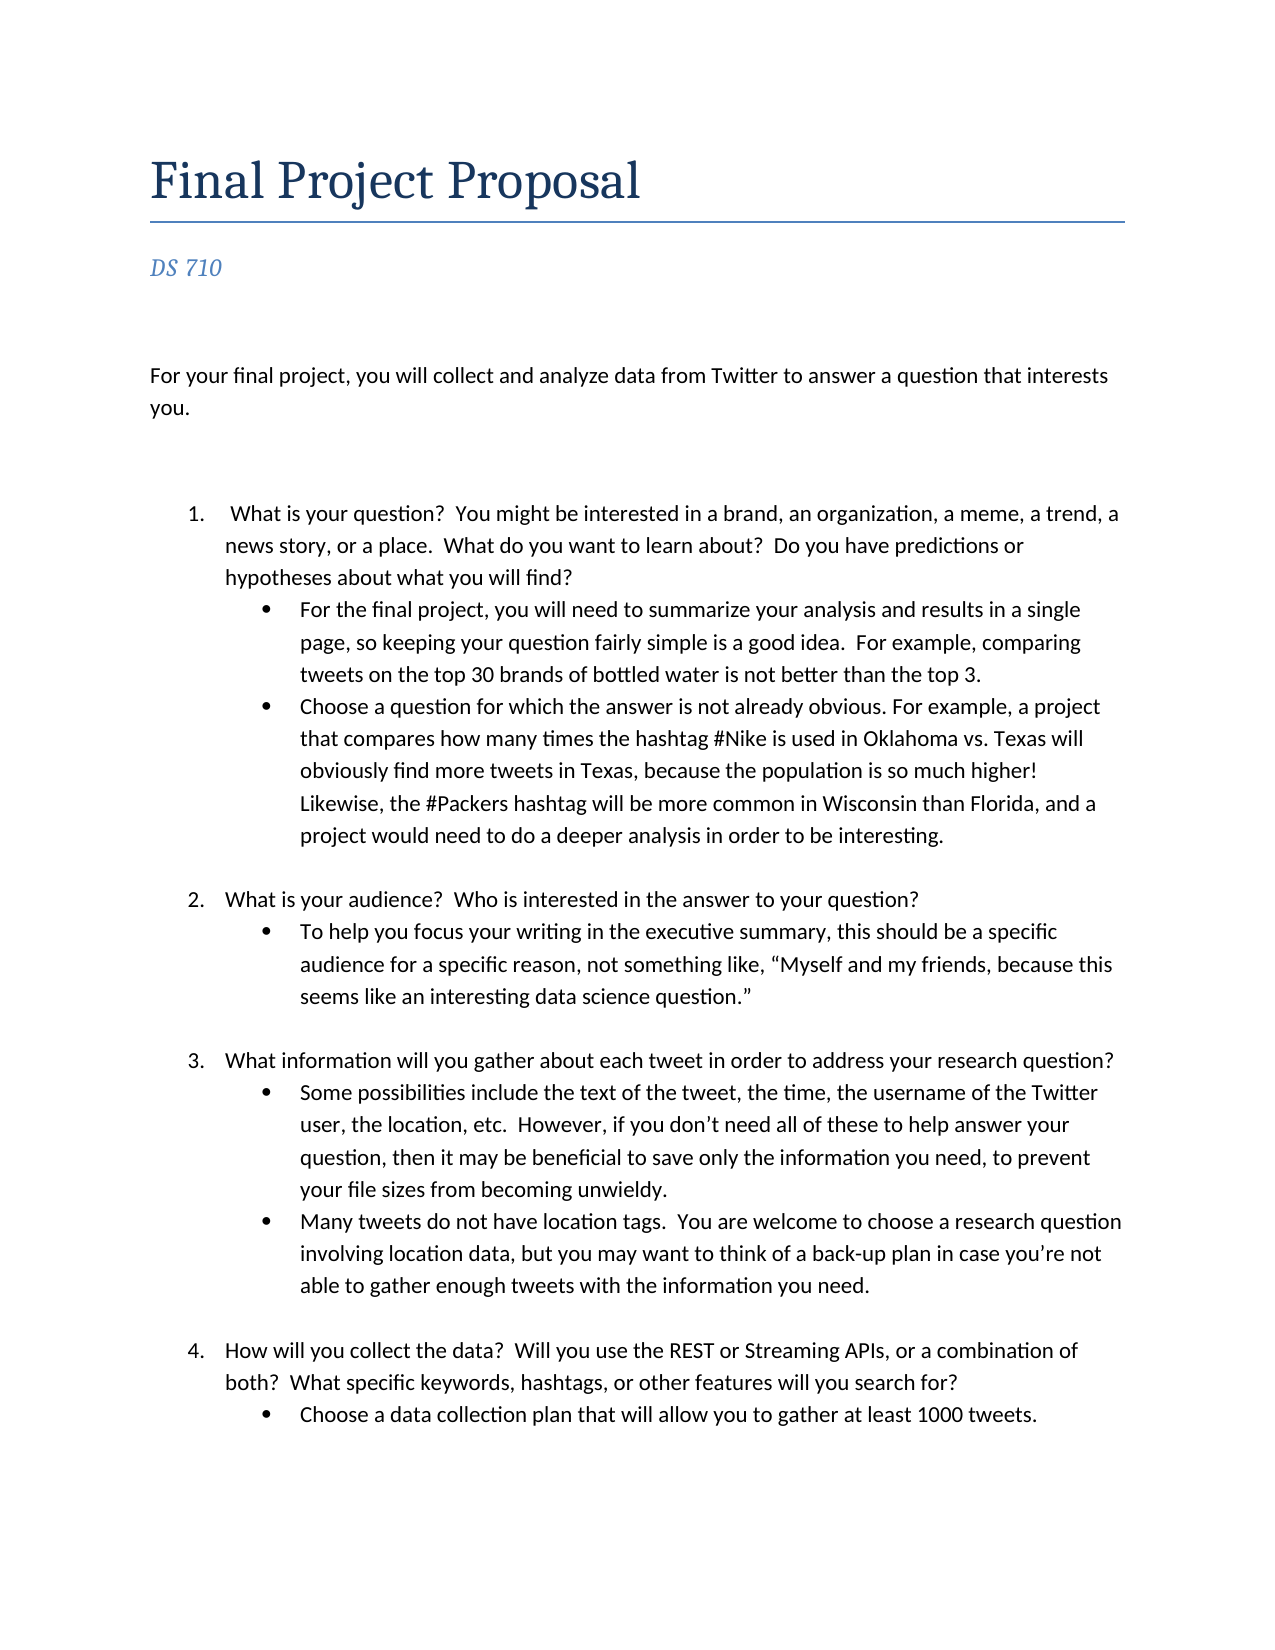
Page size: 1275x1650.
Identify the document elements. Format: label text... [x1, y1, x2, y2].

list Choose a data collection plan that will allow you to gather at least 1000 tweets. [262, 1400, 1125, 1428]
list Some possibilities include the text of the tweet, the time, the username of the Twitter user, the location, etc. However, if you don’t need all of these to help answer your question, then it may be beneficial to save only the information you need, to prevent your file sizes from becoming unwieldy. [262, 1078, 1125, 1203]
list Many tweets do not have location tags. You are welcome to choose a research question involving location data, but you may want to think of a back-up plan in case you’re not able to gather enough tweets with the information you need. [262, 1207, 1125, 1299]
list What is your question? You might be interested in a brand, an organization, a meme, a trend, a news story, or a place. What do you want to learn about? Do you have predictions or hypotheses about what you will find? [187, 499, 1125, 591]
text For your final project, you will collect and analyze data from Twitter to answer a question that interests you. [150, 361, 1125, 421]
list What is your audience? Who is interested in the answer to your question? [187, 885, 1125, 913]
list To help you focus your writing in the executive summary, this should be a specific audience for a specific reason, not something like, “Myself and my friends, because this seems like an interesting data science question.” [262, 917, 1125, 1010]
list Choose a question for which the answer is not already obvious. For example, a project that compares how many times the hashtag #Nike is used in Oklahoma vs. Texas will obviously find more tweets in Texas, because the population is so much higher! Likewise, the #Packers hashtag will be more common in Wisconsin than Florida, and a project would need to do a deeper analysis in order to be interesting. [262, 692, 1125, 881]
title Final Project Proposal [150, 150, 1125, 221]
list What information will you gather about each tweet in order to address your research question? [187, 1046, 1125, 1074]
subtitle DS 710 [150, 254, 1125, 283]
list For the final project, you will need to summarize your analysis and results in a single page, so keeping your question fairly simple is a good idea. For example, comparing tweets on the top 30 brands of bottled water is not better than the top 3. [262, 596, 1125, 688]
list How will you collect the data? Will you use the REST or Streaming APIs, or a combination of both? What specific keywords, hashtags, or other features will you search for? [187, 1336, 1125, 1396]
